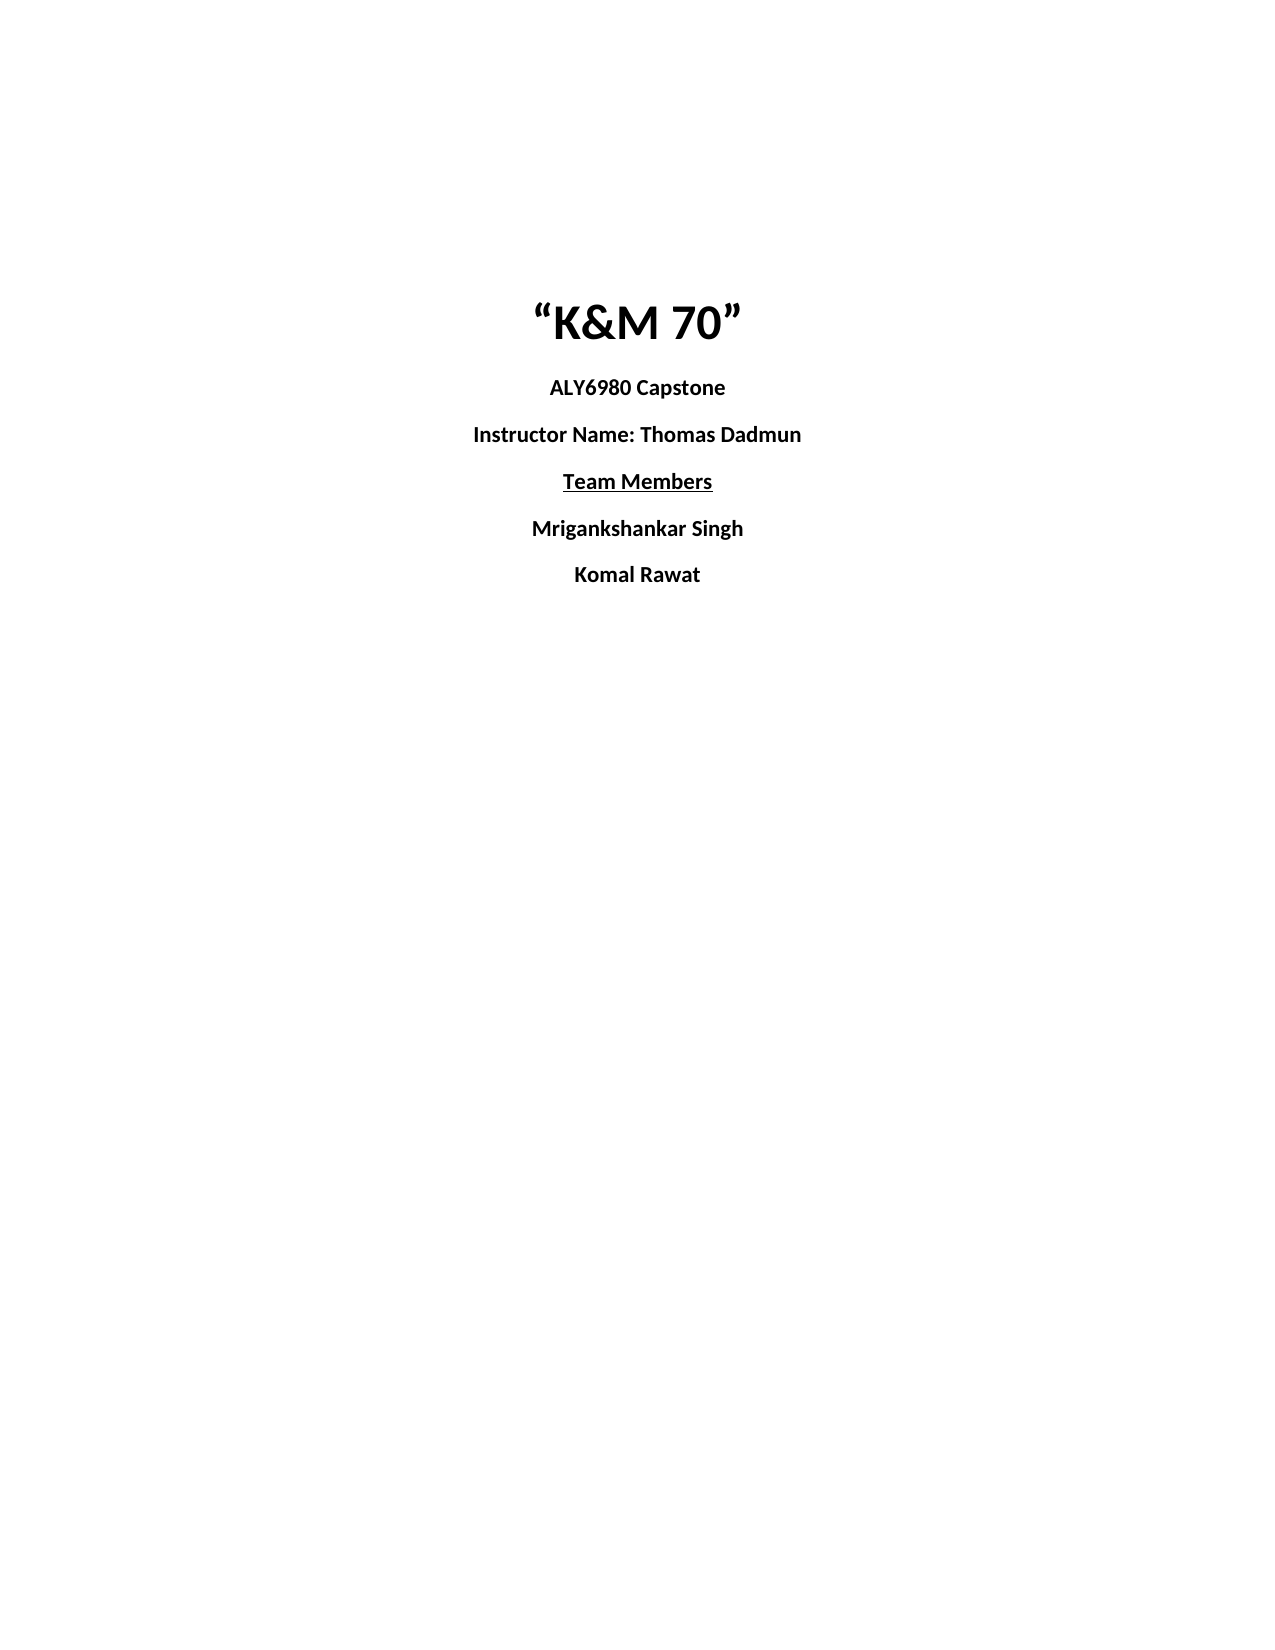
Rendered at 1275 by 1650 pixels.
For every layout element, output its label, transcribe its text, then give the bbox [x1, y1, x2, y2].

text Instructor Name: Thomas Dadmun [150, 420, 1125, 448]
text ALY6980 Capstone [150, 373, 1125, 401]
text “K&M 70” [150, 291, 1125, 352]
text Mrigankshankar Singh [150, 514, 1125, 542]
text Team Members [150, 467, 1125, 495]
text Komal Rawat [150, 561, 1125, 589]
